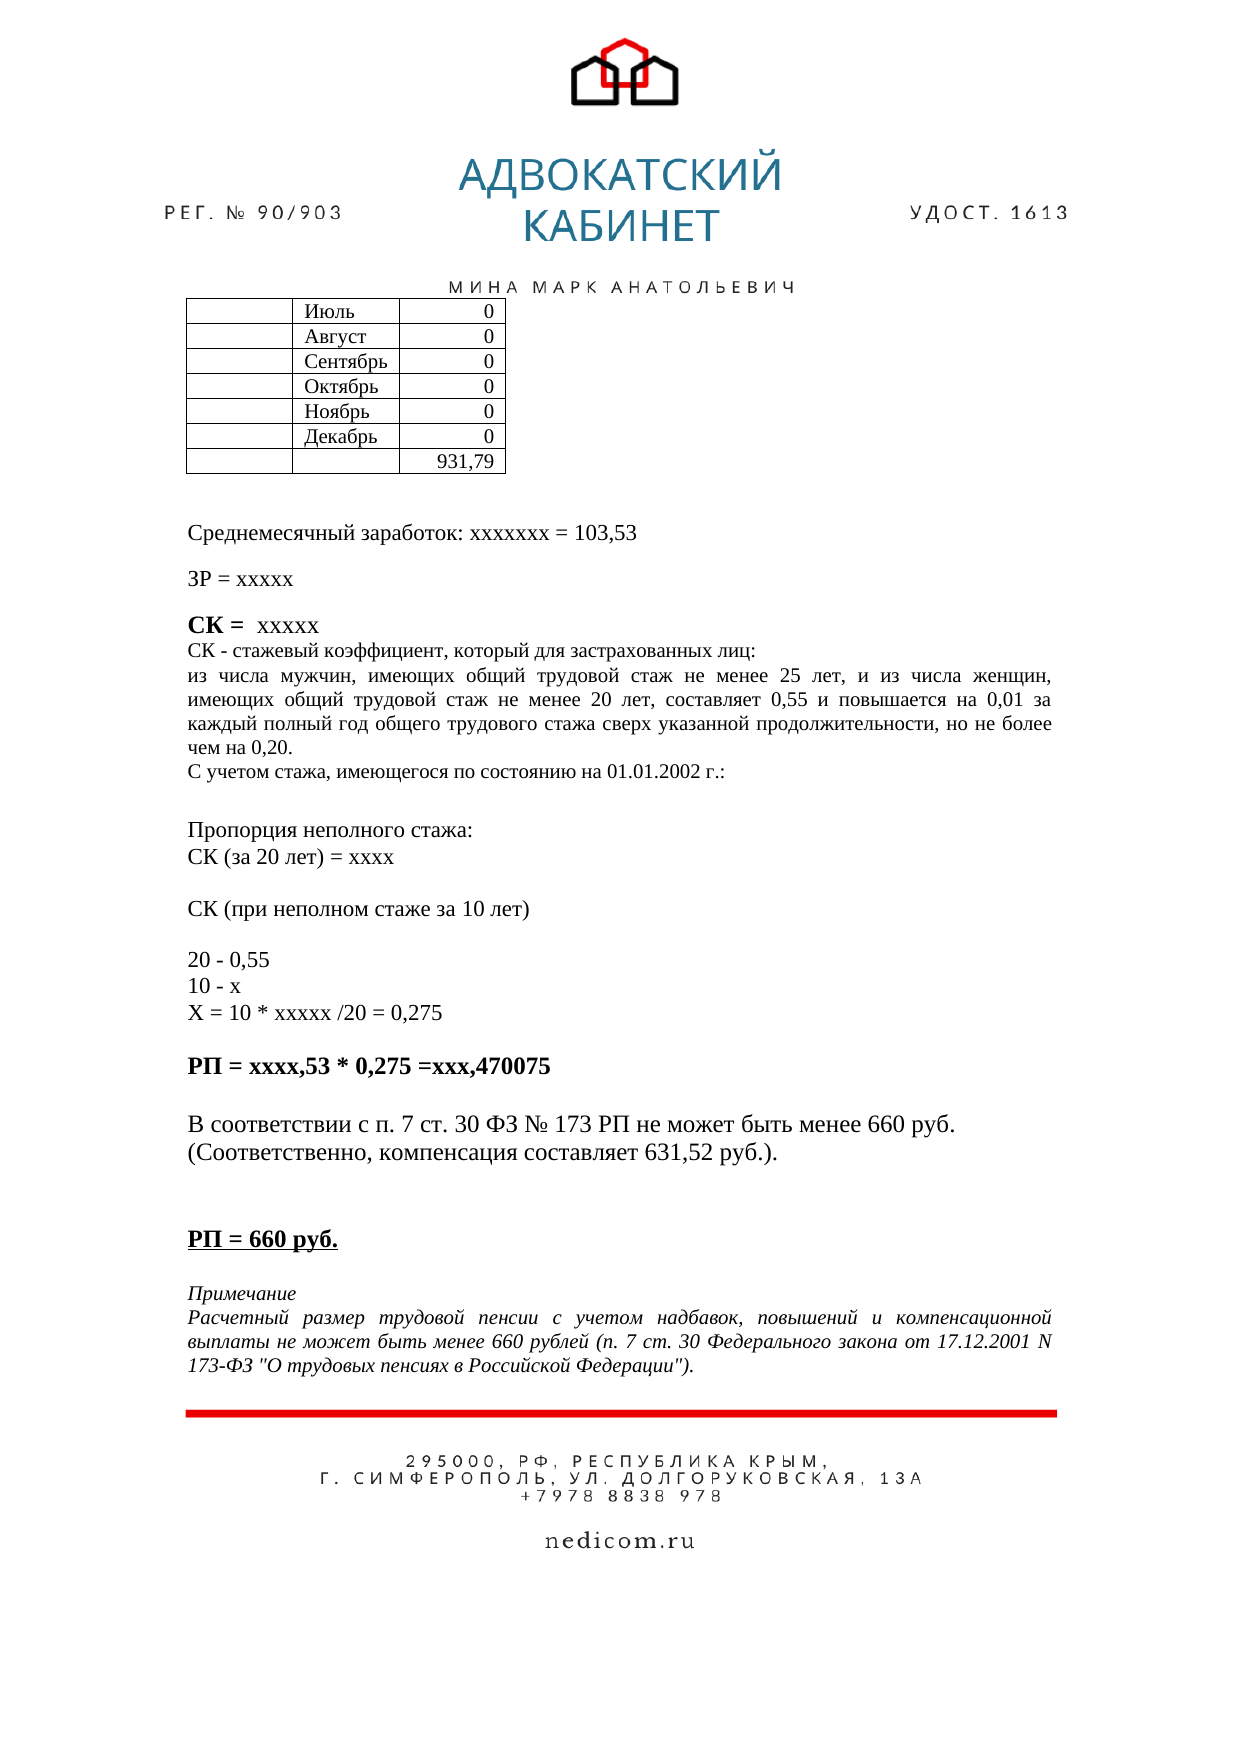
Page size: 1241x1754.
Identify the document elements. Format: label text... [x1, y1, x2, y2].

table_cell [187, 349, 292, 373]
text ЗР = ххххх [187, 564, 1053, 591]
table_cell [187, 374, 292, 398]
text 10 - х [187, 972, 1053, 998]
text 20 - 0,55 [187, 946, 1053, 972]
table_cell 0 [400, 374, 505, 398]
text Среднемесячный заработок: ххххххх = 103,53 [187, 519, 1053, 546]
text (Соответственно, компенсация составляет 631,52 руб.). [187, 1137, 1053, 1166]
table_cell [187, 424, 292, 448]
text Х = 10 * ххххх /20 = 0,275 [187, 998, 1053, 1025]
table_cell 0 [400, 399, 505, 423]
text СК (при неполном стаже за 10 лет) [187, 895, 1053, 922]
text Пропорция неполного стажа: [187, 816, 1053, 843]
table_cell 0 [400, 349, 505, 373]
table_cell Июль [293, 299, 399, 323]
text Расчетный размер трудовой пенсии с учетом надбавок, повышений и компенсационной выплаты не может быть менее 660 рублей (п. 7 ст. 30 Федерального закона от 17.12.2001 N 173-ФЗ "О трудовых пенсиях в Российской Федерации"). [187, 1305, 1053, 1377]
table_cell 0 [400, 324, 505, 348]
table_cell 931,79 [400, 449, 505, 473]
text СК - стажевый коэффициент, который для застрахованных лиц: [187, 638, 1053, 662]
text С учетом стажа, имеющегося по состоянию на 01.01.2002 г.: [187, 759, 1053, 783]
table_cell Ноябрь [293, 399, 399, 423]
table_cell 0 [400, 299, 505, 323]
table_cell Август [293, 324, 399, 348]
text РП = 660 руб. [187, 1224, 1053, 1252]
text РП = хххх,53 * 0,275 =ххх,470075 [187, 1051, 1053, 1080]
text В соответствии с п. 7 ст. 30 ФЗ № 173 РП не может быть менее 660 руб. [187, 1109, 1053, 1137]
table_cell [187, 299, 292, 323]
table_cell [187, 399, 292, 423]
table_cell 0 [400, 424, 505, 448]
table_cell [293, 449, 399, 473]
text из числа мужчин, имеющих общий трудовой стаж не менее 25 лет, и из числа женщин, имеющих общий трудовой стаж не менее 20 лет, составляет 0,55 и повышается на 0,01 за каждый полный год общего трудового стажа сверх указанной продолжительности, но не более чем на 0,20. [187, 662, 1053, 759]
table_cell Декабрь [293, 424, 399, 448]
table_cell Сентябрь [293, 349, 399, 373]
table_cell Октябрь [293, 374, 399, 398]
text СК (за 20 лет) = хххх [187, 843, 1053, 869]
text СК = ххххх [187, 610, 1053, 638]
text Примечание [187, 1281, 1053, 1305]
picture [0, 1406, 1240, 1674]
table_cell [187, 449, 292, 473]
table_cell [187, 324, 292, 348]
picture [0, 0, 1240, 324]
